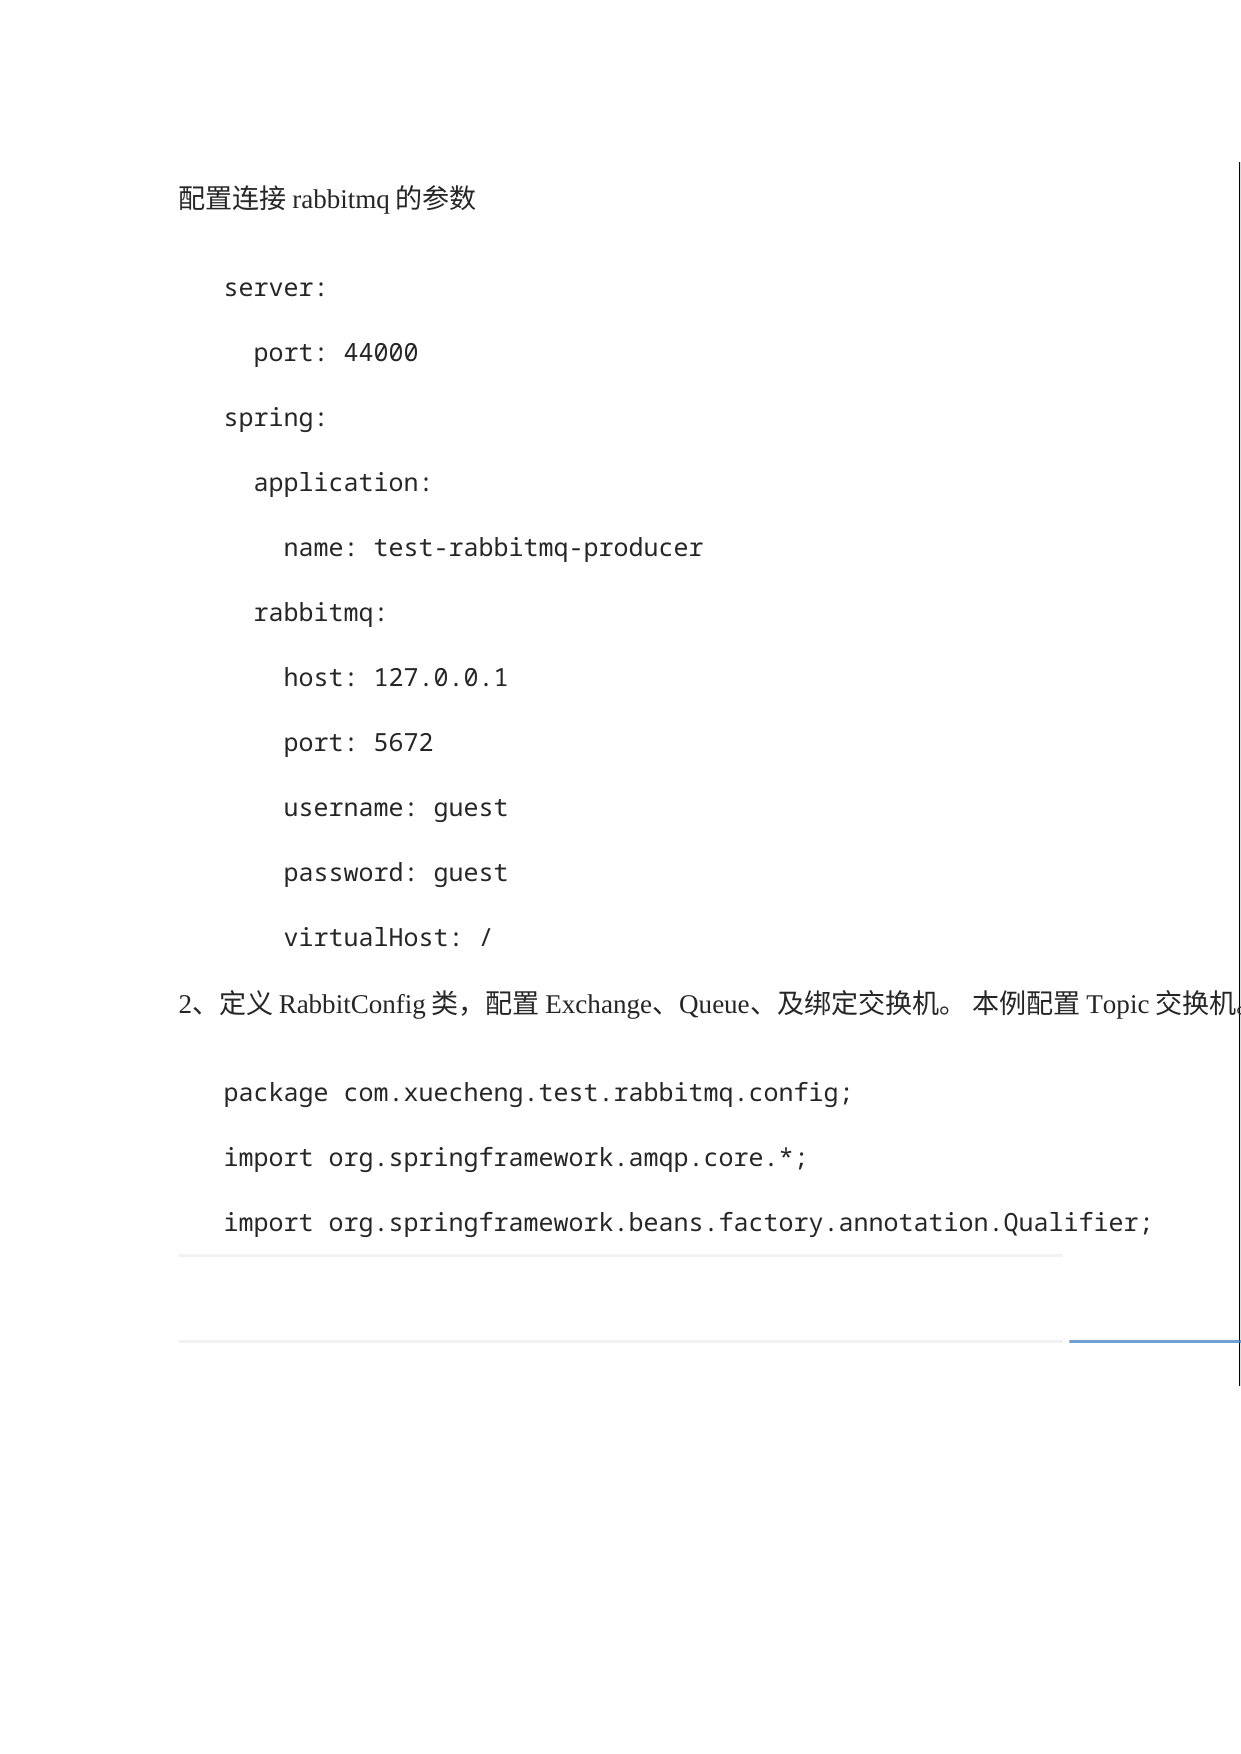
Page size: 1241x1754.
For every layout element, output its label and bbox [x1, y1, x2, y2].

table_cell [176, 162, 1239, 1386]
